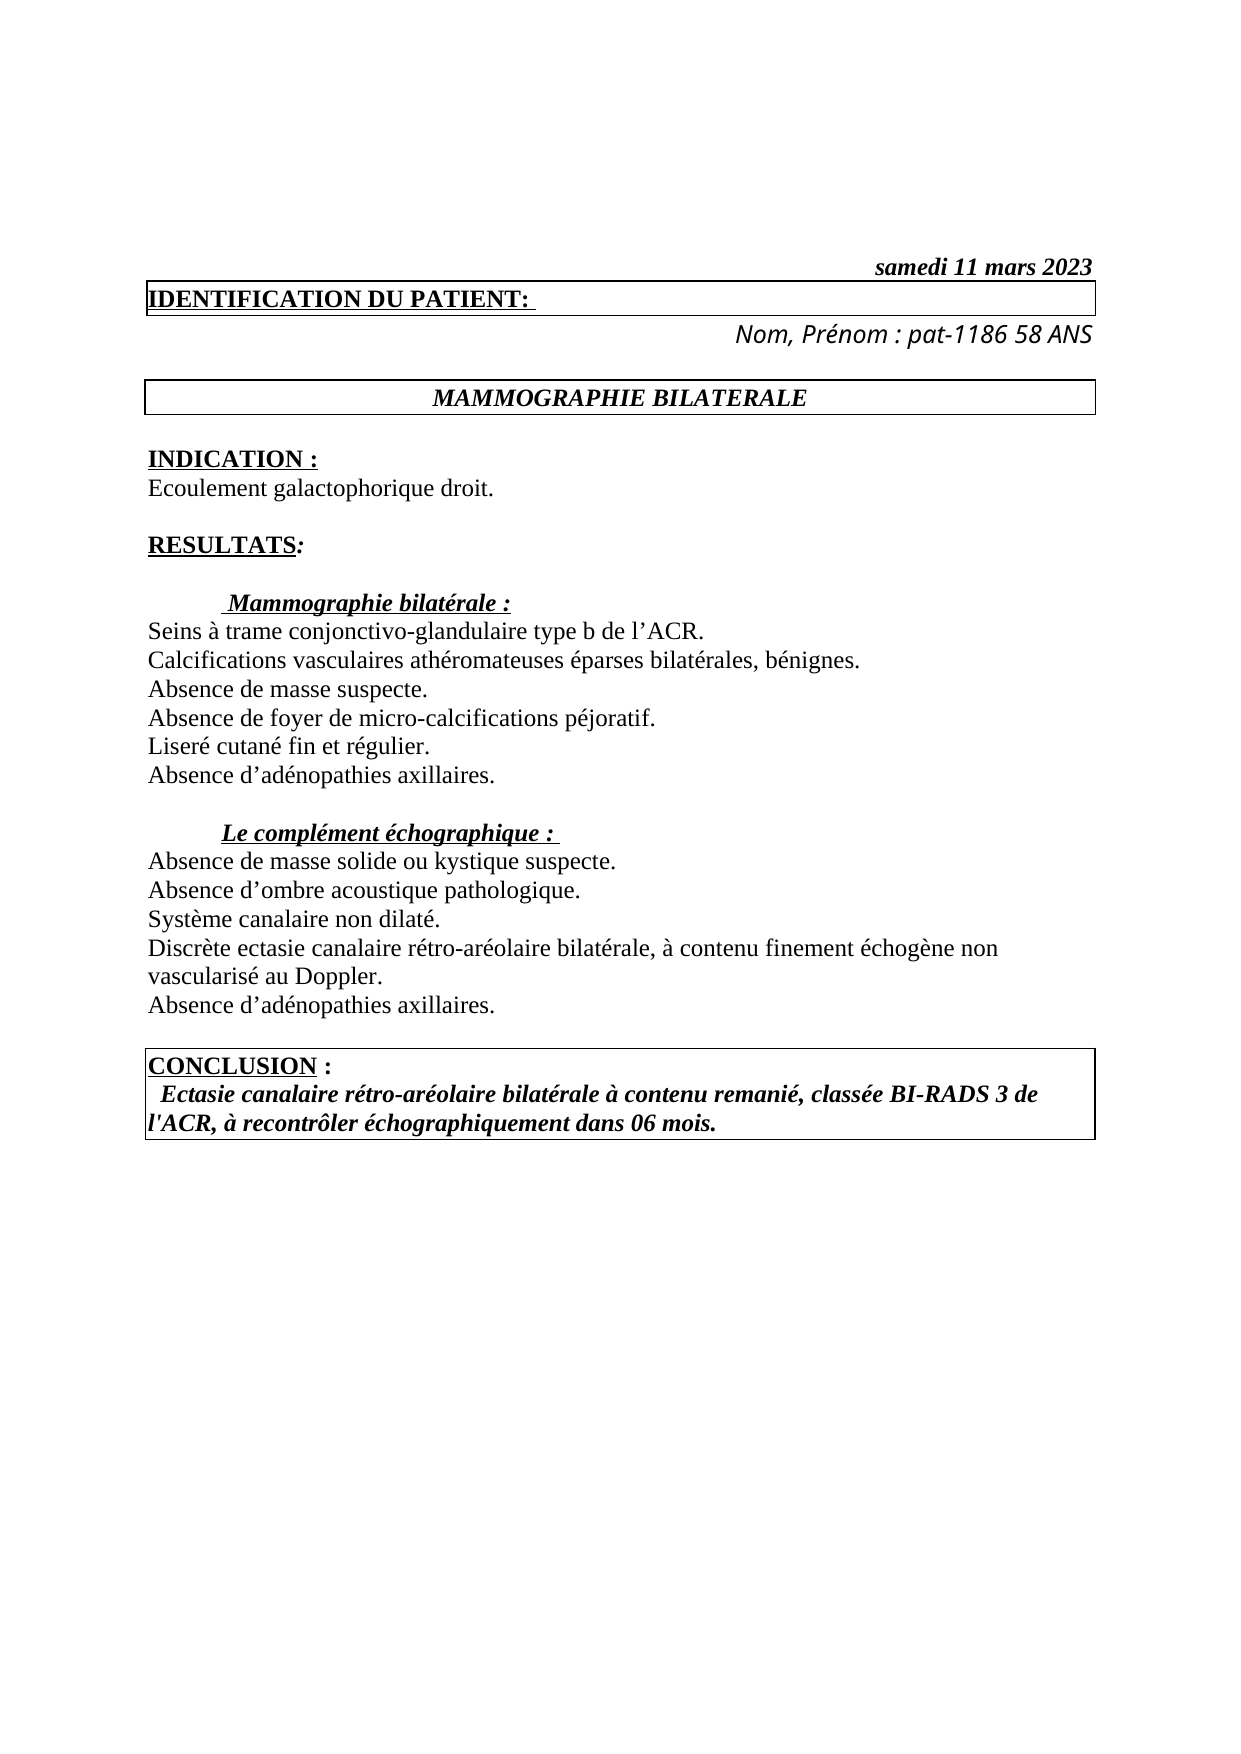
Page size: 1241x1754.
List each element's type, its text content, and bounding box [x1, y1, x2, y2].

text Liseré cutané fin et régulier. [148, 731, 1092, 760]
text samedi 11 mars 2023 [148, 252, 1092, 280]
text CONCLUSION : [146, 1049, 1094, 1076]
text Absence de foyer de micro-calcifications péjoratif. [148, 703, 1092, 731]
text Mammographie bilatérale : [148, 588, 1092, 616]
text Absence de masse solide ou kystique suspecte. [148, 846, 1092, 875]
text Le complément échographique : [148, 818, 1092, 846]
text RESULTATS: [148, 530, 1092, 559]
text INDICATION : [148, 444, 1092, 473]
text Absence d’adénopathies axillaires. [148, 990, 1092, 1019]
text Système canalaire non dilaté. [148, 904, 1092, 933]
text IDENTIFICATION DU PATIENT: [148, 282, 1095, 315]
text Absence d’ombre acoustique pathologique. [148, 875, 1092, 904]
text Calcifications vasculaires athéromateuses éparses bilatérales, bénignes. [148, 645, 1092, 674]
text Nom, Prénom : pat-1186 58 ANS [148, 316, 1092, 350]
text Seins à trame conjonctivo-glandulaire type b de l’ACR. [148, 616, 1092, 645]
text MAMMOGRAPHIE BILATERALE [146, 381, 1095, 414]
text Ectasie canalaire rétro-aréolaire bilatérale à contenu remanié, classée BI-RADS 3 de l'ACR, à recontrôler échographiquement dans 06 mois. [146, 1076, 1094, 1139]
text Absence d’adénopathies axillaires. [148, 760, 1092, 789]
text Discrète ectasie canalaire rétro-aréolaire bilatérale, à contenu finement échogène non vascularisé au Doppler. [148, 933, 1092, 990]
text Absence de masse suspecte. [148, 674, 1092, 703]
text Ecoulement galactophorique droit. [148, 473, 1092, 501]
